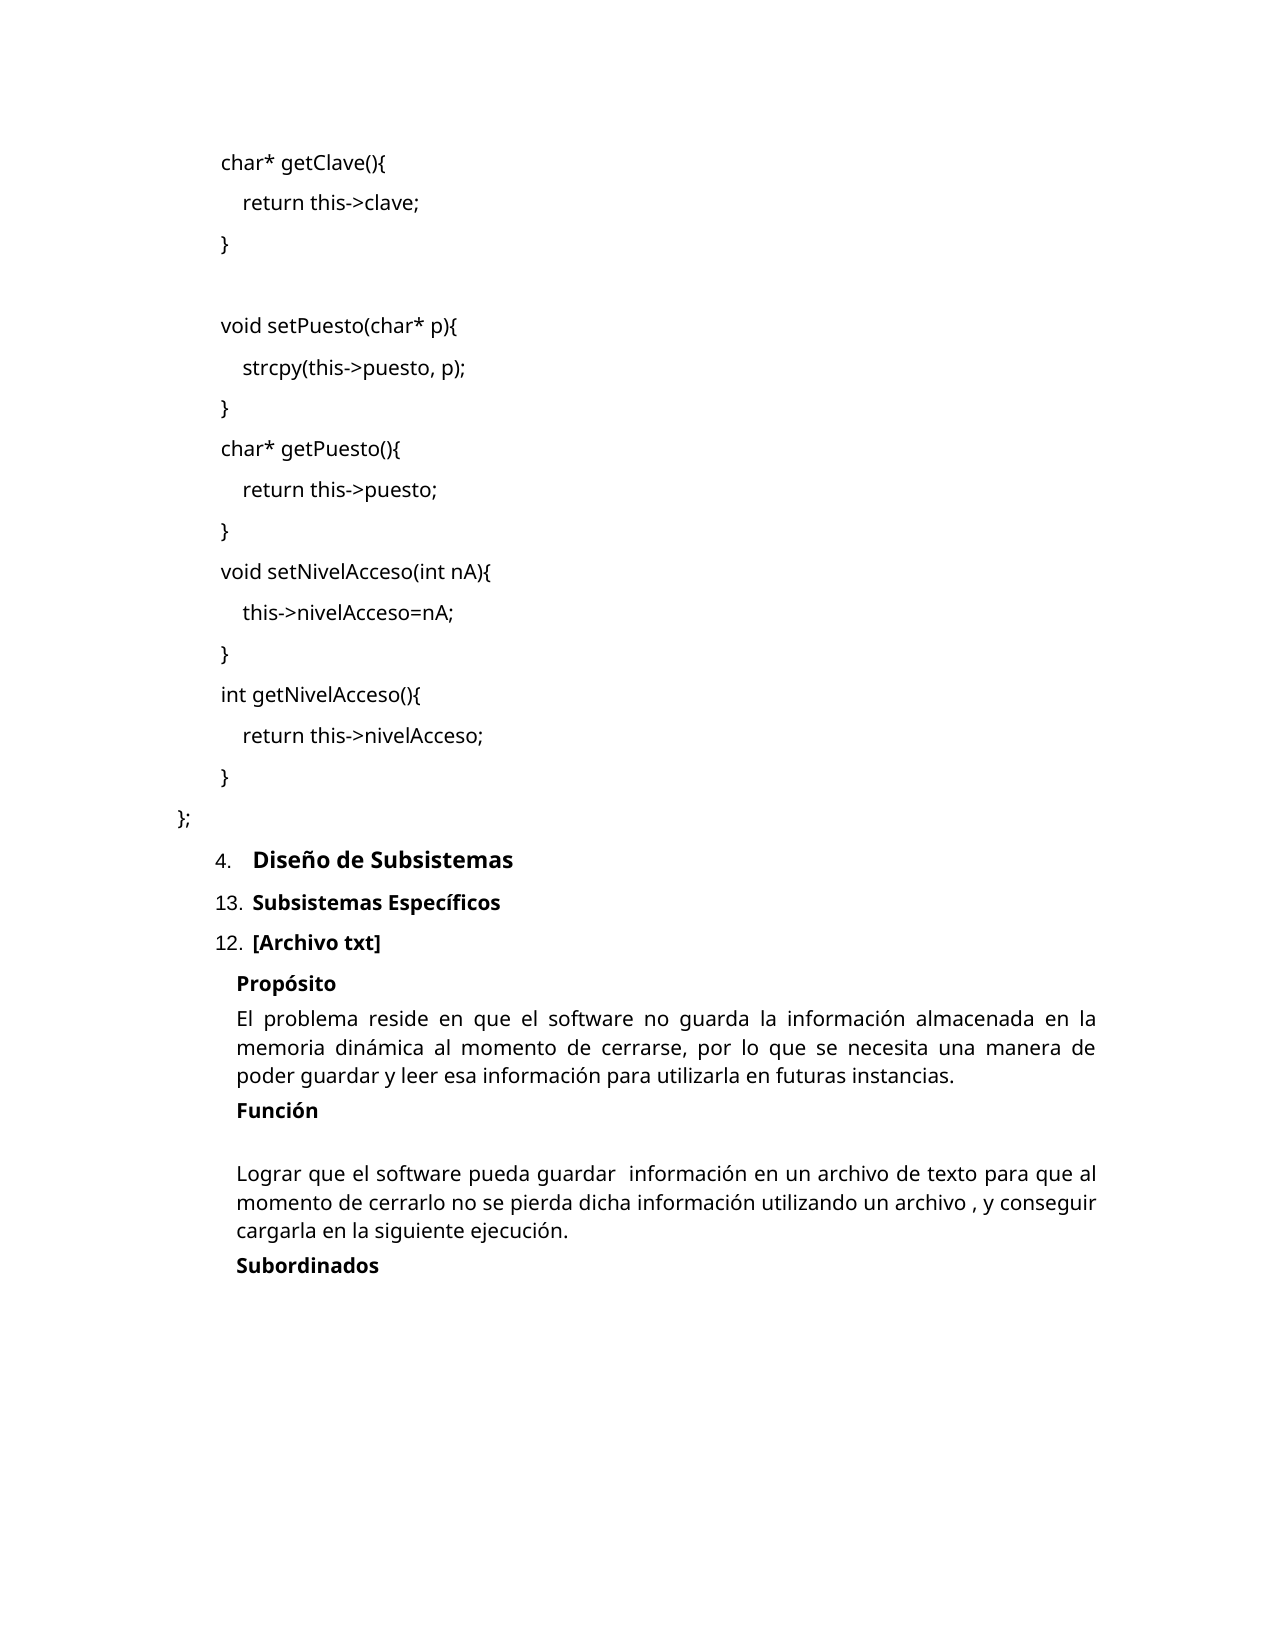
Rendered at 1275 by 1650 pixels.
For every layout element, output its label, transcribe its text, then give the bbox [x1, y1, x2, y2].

text } [177, 393, 1098, 422]
text Función [236, 1096, 1098, 1124]
text void setNivelAcceso(int nA){ [177, 557, 1098, 586]
text char* getPuesto(){ [177, 434, 1098, 463]
text Lograr que el software pueda guardar información en un archivo de texto para que al momento de cerrarlo no se pierda dicha información utilizando un archivo , y conseguir cargarla en la siguiente ejecución. [236, 1159, 1098, 1244]
list Diseño de Subsistemas [215, 844, 1098, 875]
text void setPuesto(char* p){ [177, 312, 1098, 340]
text this->nivelAcceso=nA; [177, 598, 1098, 627]
text } [177, 639, 1098, 668]
text } [177, 762, 1098, 790]
text return this->clave; [177, 188, 1098, 217]
text int getNivelAcceso(){ [177, 680, 1098, 708]
text } [177, 516, 1098, 545]
text Subordinados [236, 1251, 1098, 1279]
text return this->nivelAcceso; [177, 721, 1098, 749]
list Subsistemas Específicos [215, 888, 1098, 916]
text return this->puesto; [177, 475, 1098, 504]
text char* getClave(){ [177, 148, 1098, 176]
list [Archivo txt] [215, 928, 1098, 957]
text } [177, 229, 1098, 258]
text El problema reside en que el software no guarda la información almacenada en la memoria dinámica al momento de cerrarse, por lo que se necesita una manera de poder guardar y leer esa información para utilizarla en futuras instancias. [236, 1004, 1098, 1089]
text Propósito [236, 969, 1098, 998]
text }; [177, 803, 1098, 831]
text strcpy(this->puesto, p); [177, 353, 1098, 381]
